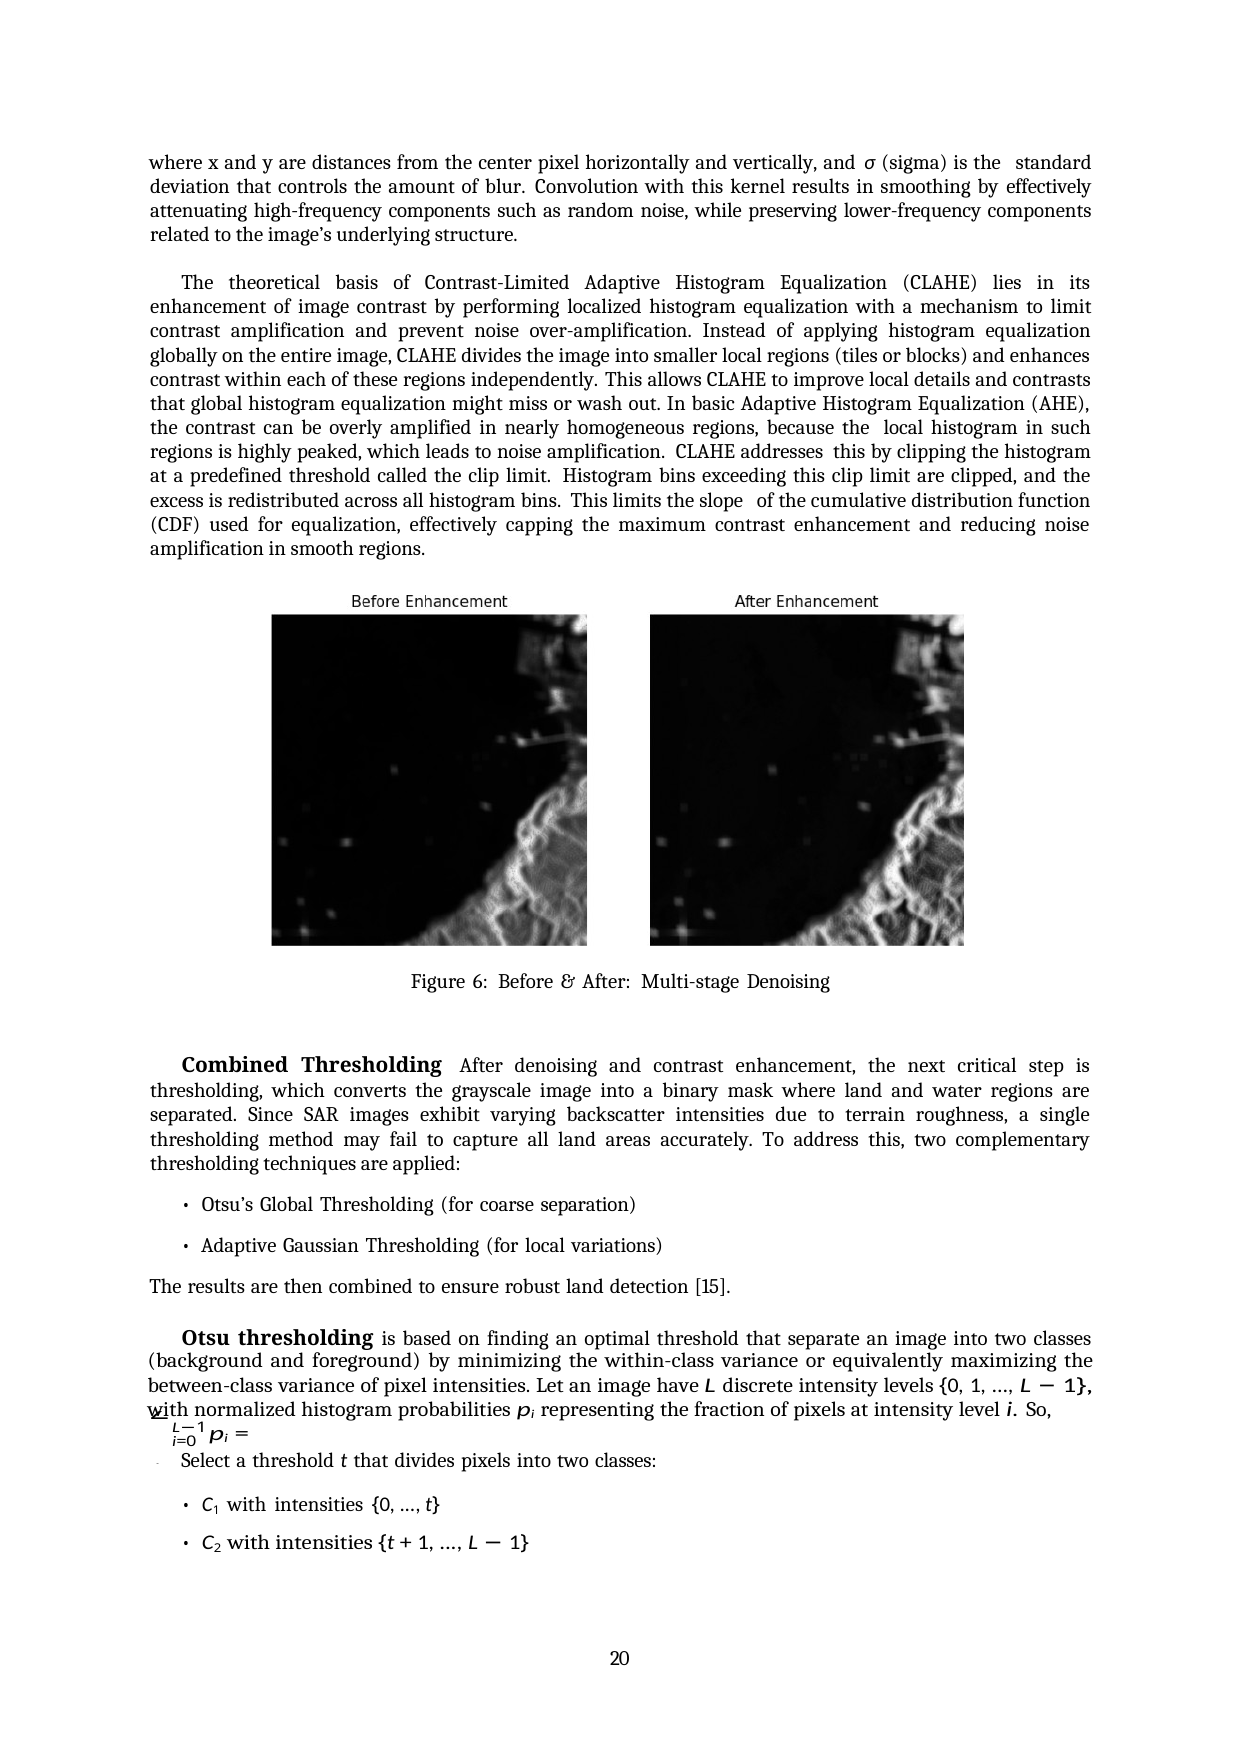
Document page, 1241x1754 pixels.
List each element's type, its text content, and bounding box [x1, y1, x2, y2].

text Figure 6: Before & After: Multi-stage Denoising [231, 969, 1009, 993]
text The theoretical basis of Contrast-Limited Adaptive Histogram Equalization (CLAHE) lies in its enhancement of image contrast by performing localized histogram equalization with a mechanism to limit contrast amplification and prevent noise over-amplification. Instead of applying histogram equalization globally on the entire image, CLAHE divides the image into smaller local regions (tiles or blocks) and enhances contrast within each of these regions independently. This allows CLAHE to improve local details and contrasts that global histogram equalization might miss or wash out. In basic Adaptive Histogram Equalization (AHE), the contrast can be overly amplified in nearly homogeneous regions, because the local histogram in such regions is highly peaked, which leads to noise amplification. CLAHE addresses this by clipping the histogram at a predefined threshold called the clip limit. Histogram bins exceeding this clip limit are clipped, and the excess is redistributed across all histogram bins. This limits the slope of the cumulative distribution function (CDF) used for equalization, effectively capping the maximum contrast enhancement and reducing noise amplification in smooth regions. [150, 271, 1091, 561]
text Otsu thresholding is based on finding an optimal threshold that separate an image into two classes (background and foreground) by minimizing the within-class variance or equivalently maximizing the between-class variance of pixel intensities. Let an image have L discrete intensity levels {0, 1, ..., L − 1}, with normalized histogram probabilities pi representing the fraction of pixels at intensity level i. So, [147, 1325, 1093, 1422]
text The results are then combined to ensure robust land detection [15]. [149, 1274, 1107, 1298]
text Select a threshold t that divides pixels into two classes: [181, 1449, 1107, 1472]
list C2 with intensities {t + 1, ..., L − 1} [181, 1527, 1107, 1556]
list Adaptive Gaussian Thresholding (for local variations) [181, 1233, 1107, 1257]
text Combined Thresholding After denoising and contrast enhancement, the next critical step is thresholding, which converts the grayscale image into a binary mask where land and water regions are separated. Since SAR images exhibit varying backscatter intensities due to terrain roughness, a single thresholding method may fail to capture all land areas accurately. To address this, two complementary thresholding techniques are applied: [150, 1050, 1091, 1175]
list Otsu’s Global Thresholding (for coarse separation) [181, 1192, 1107, 1216]
text L−1 [172, 1422, 1107, 1436]
text i=0 [172, 1436, 1107, 1449]
text where x and y are distances from the center pixel horizontally and vertically, and σ (sigma) is the standard deviation that controls the amount of blur. Convolution with this kernel results in smoothing by effectively attenuating high-frequency components such as random noise, while preserving lower-frequency components related to the image’s underlying structure. [149, 149, 1092, 246]
list C1 with intensities {0, ..., t} [181, 1489, 1107, 1518]
picture [271, 595, 964, 946]
